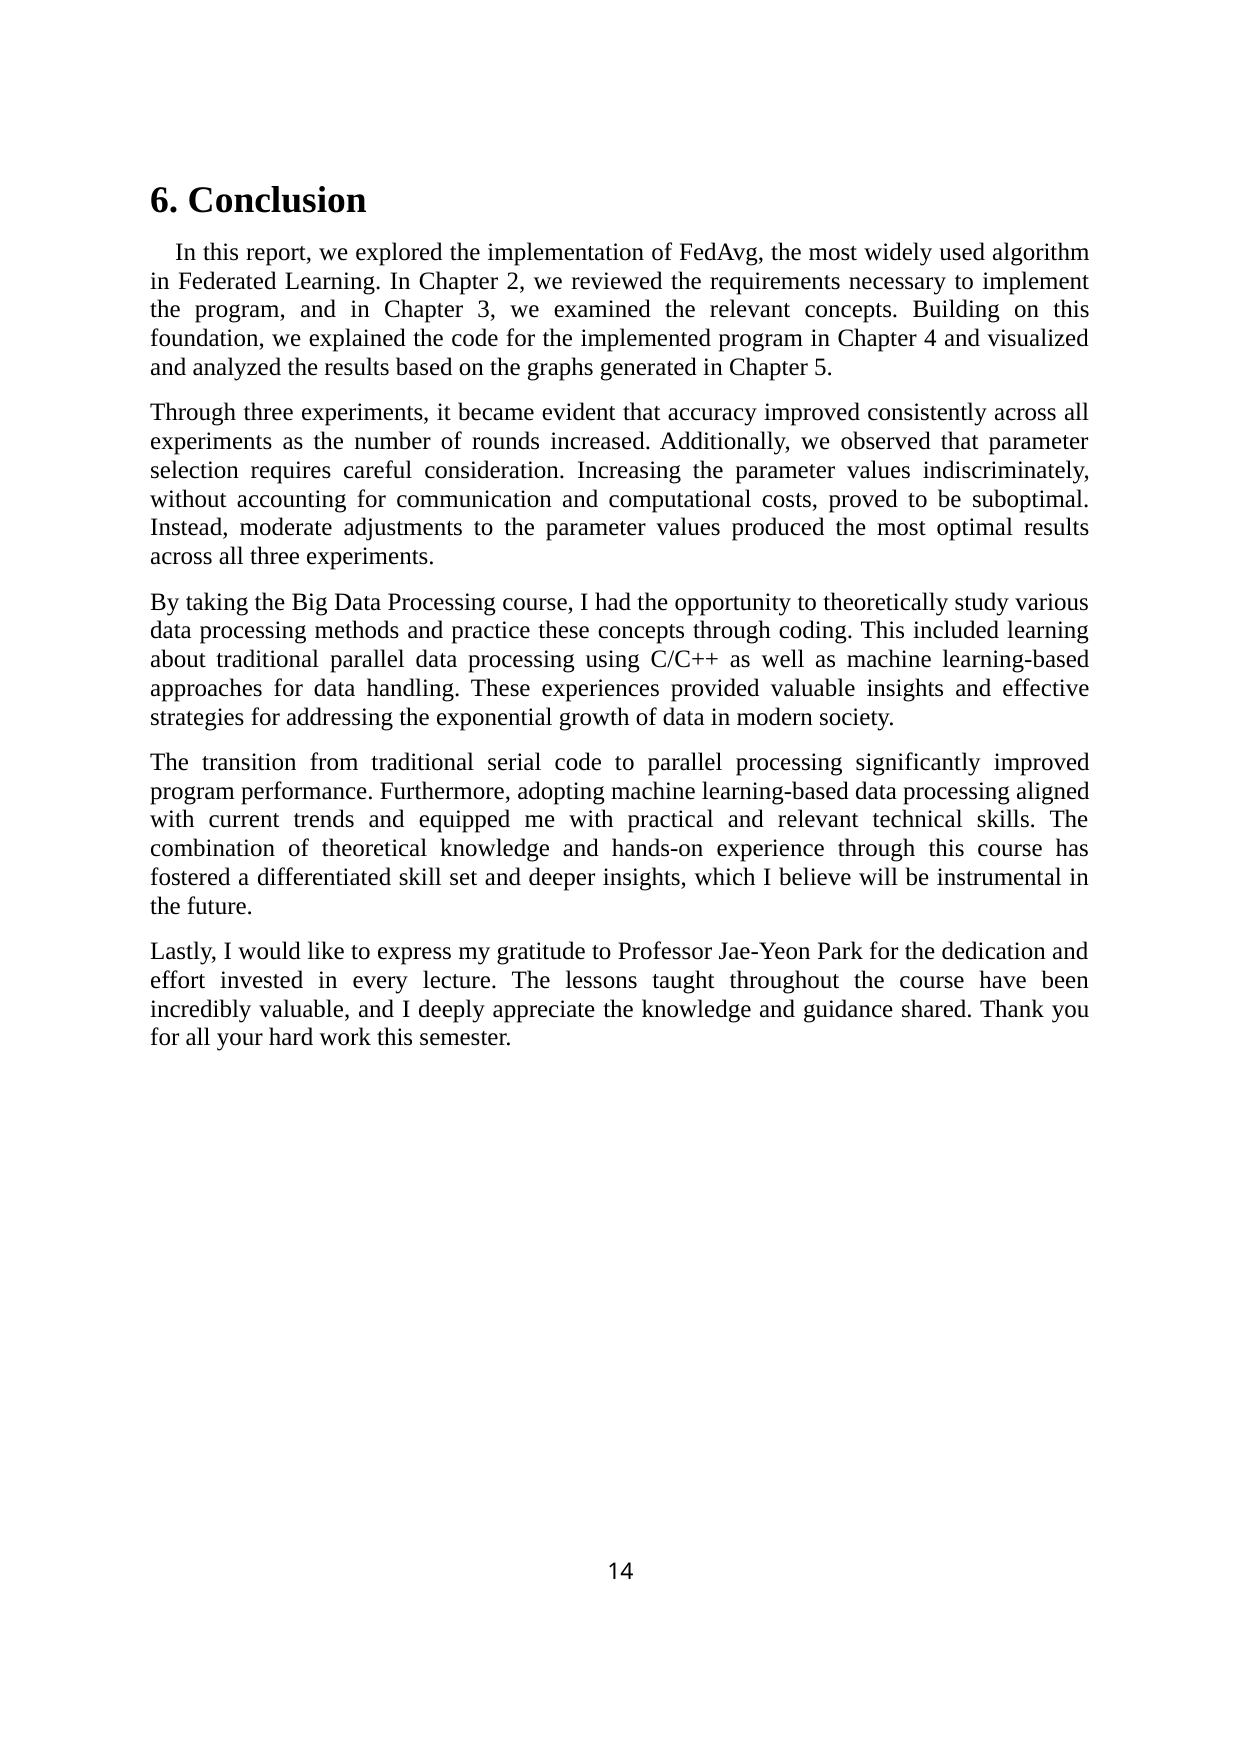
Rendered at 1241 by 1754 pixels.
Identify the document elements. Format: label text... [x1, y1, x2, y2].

text In this report, we explored the implementation of FedAvg, the most widely used algorithm in Federated Learning. In Chapter 2, we reviewed the requirements necessary to implement the program, and in Chapter 3, we examined the relevant concepts. Building on this foundation, we explained the code for the implemented program in Chapter 4 and visualized and analyzed the results based on the graphs generated in Chapter 5. [150, 237, 1090, 381]
text Lastly, I would like to express my gratitude to Professor Jae-Yeon Park for the dedication and effort invested in every lecture. The lessons taught throughout the course have been incredibly valuable, and I deeply appreciate the knowledge and guidance shared. Thank you for all your hard work this semester. [150, 936, 1090, 1051]
text 6. Conclusion [150, 177, 1090, 220]
text The transition from traditional serial code to parallel processing significantly improved program performance. Furthermore, adopting machine learning-based data processing aligned with current trends and equipped me with practical and relevant technical skills. The combination of theoretical knowledge and hands-on experience through this course has fostered a differentiated skill set and deeper insights, which I believe will be instrumental in the future. [150, 747, 1090, 919]
text By taking the Big Data Processing course, I had the opportunity to theoretically study various data processing methods and practice these concepts through coding. This included learning about traditional parallel data processing using C/C++ as well as machine learning-based approaches for data handling. These experiences provided valuable insights and effective strategies for addressing the exponential growth of data in modern society. [150, 587, 1090, 730]
text Through three experiments, it became evident that accuracy improved consistently across all experiments as the number of rounds increased. Additionally, we observed that parameter selection requires careful consideration. Increasing the parameter values indiscriminately, without accounting for communication and computational costs, proved to be suboptimal. Instead, moderate adjustments to the parameter values produced the most optimal results across all three experiments. [150, 397, 1090, 570]
